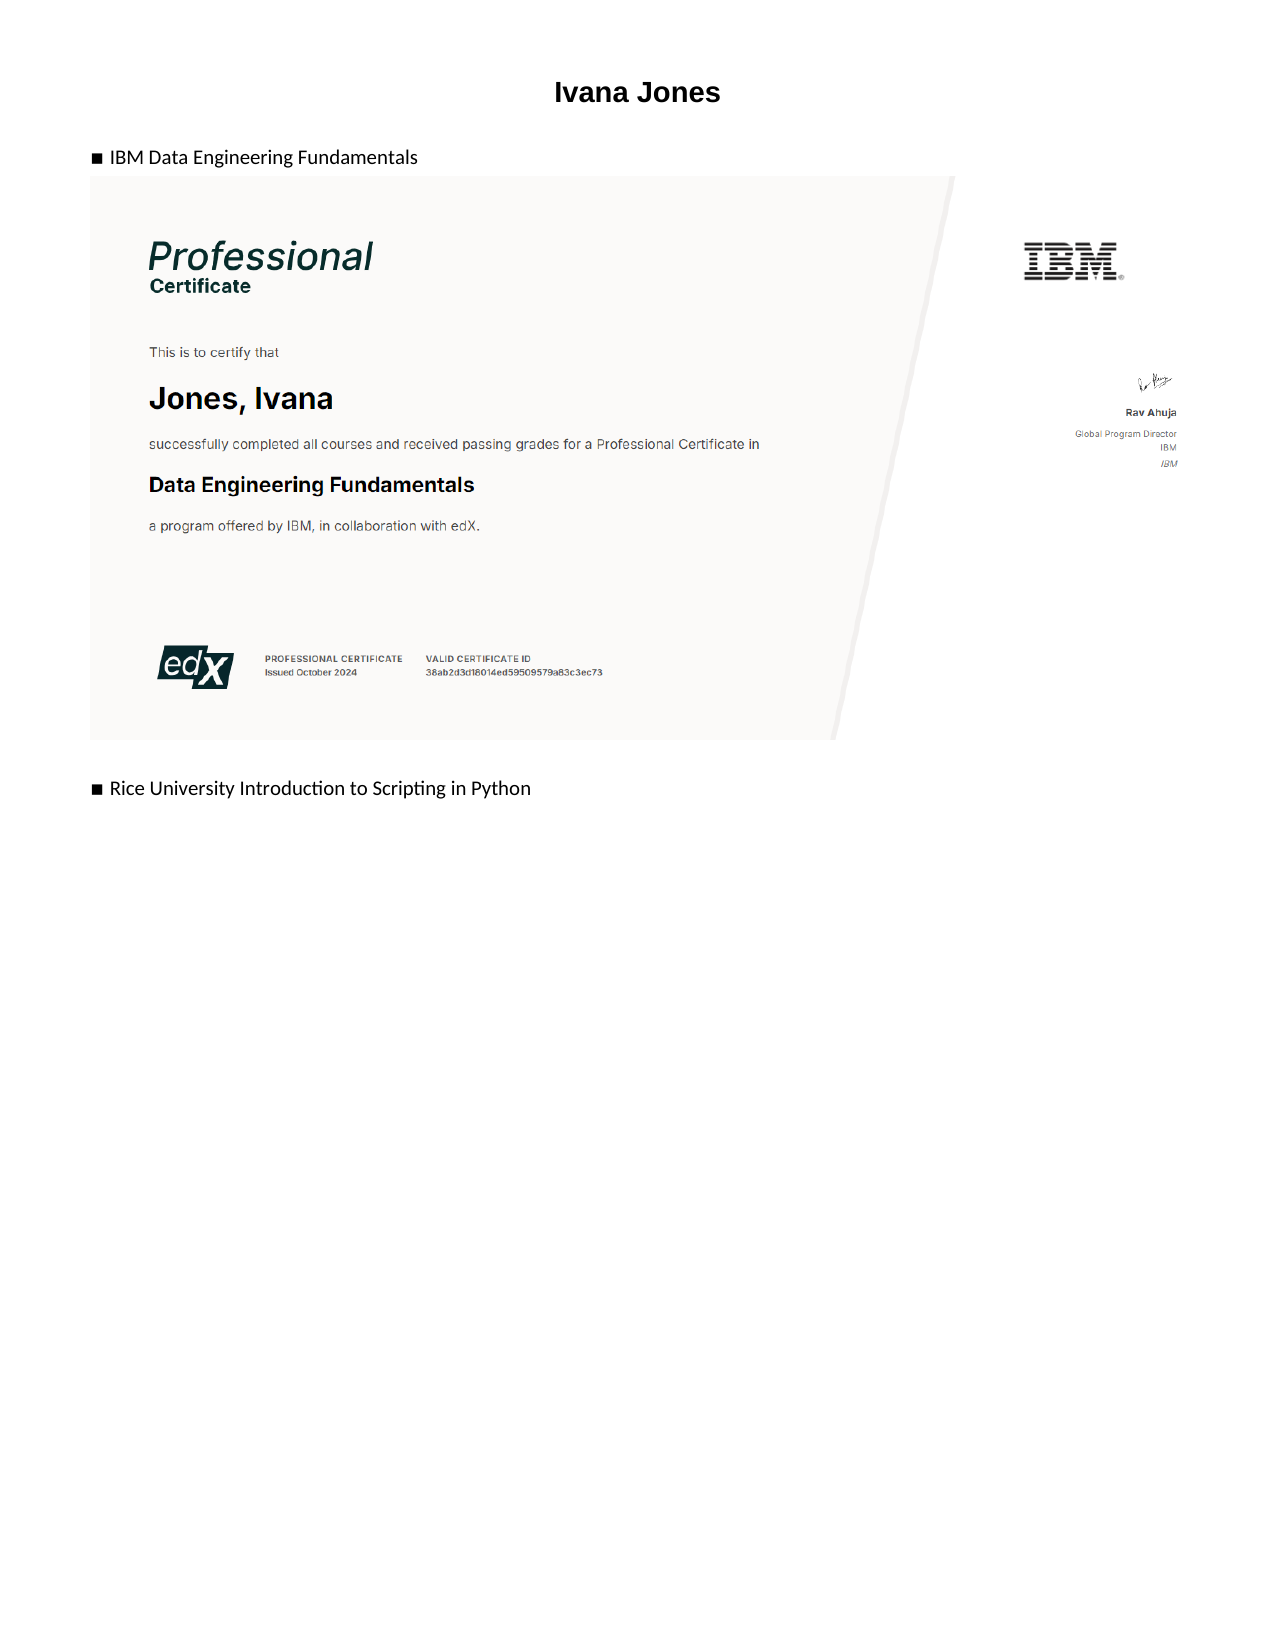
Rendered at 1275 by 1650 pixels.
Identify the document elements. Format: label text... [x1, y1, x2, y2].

list IBM Data Engineering Fundamentals [90, 134, 1200, 176]
picture [90, 176, 1235, 740]
list Rice University Introduction to Scripting in Python [90, 765, 1200, 807]
text Ivana Jones [75, 75, 1200, 108]
